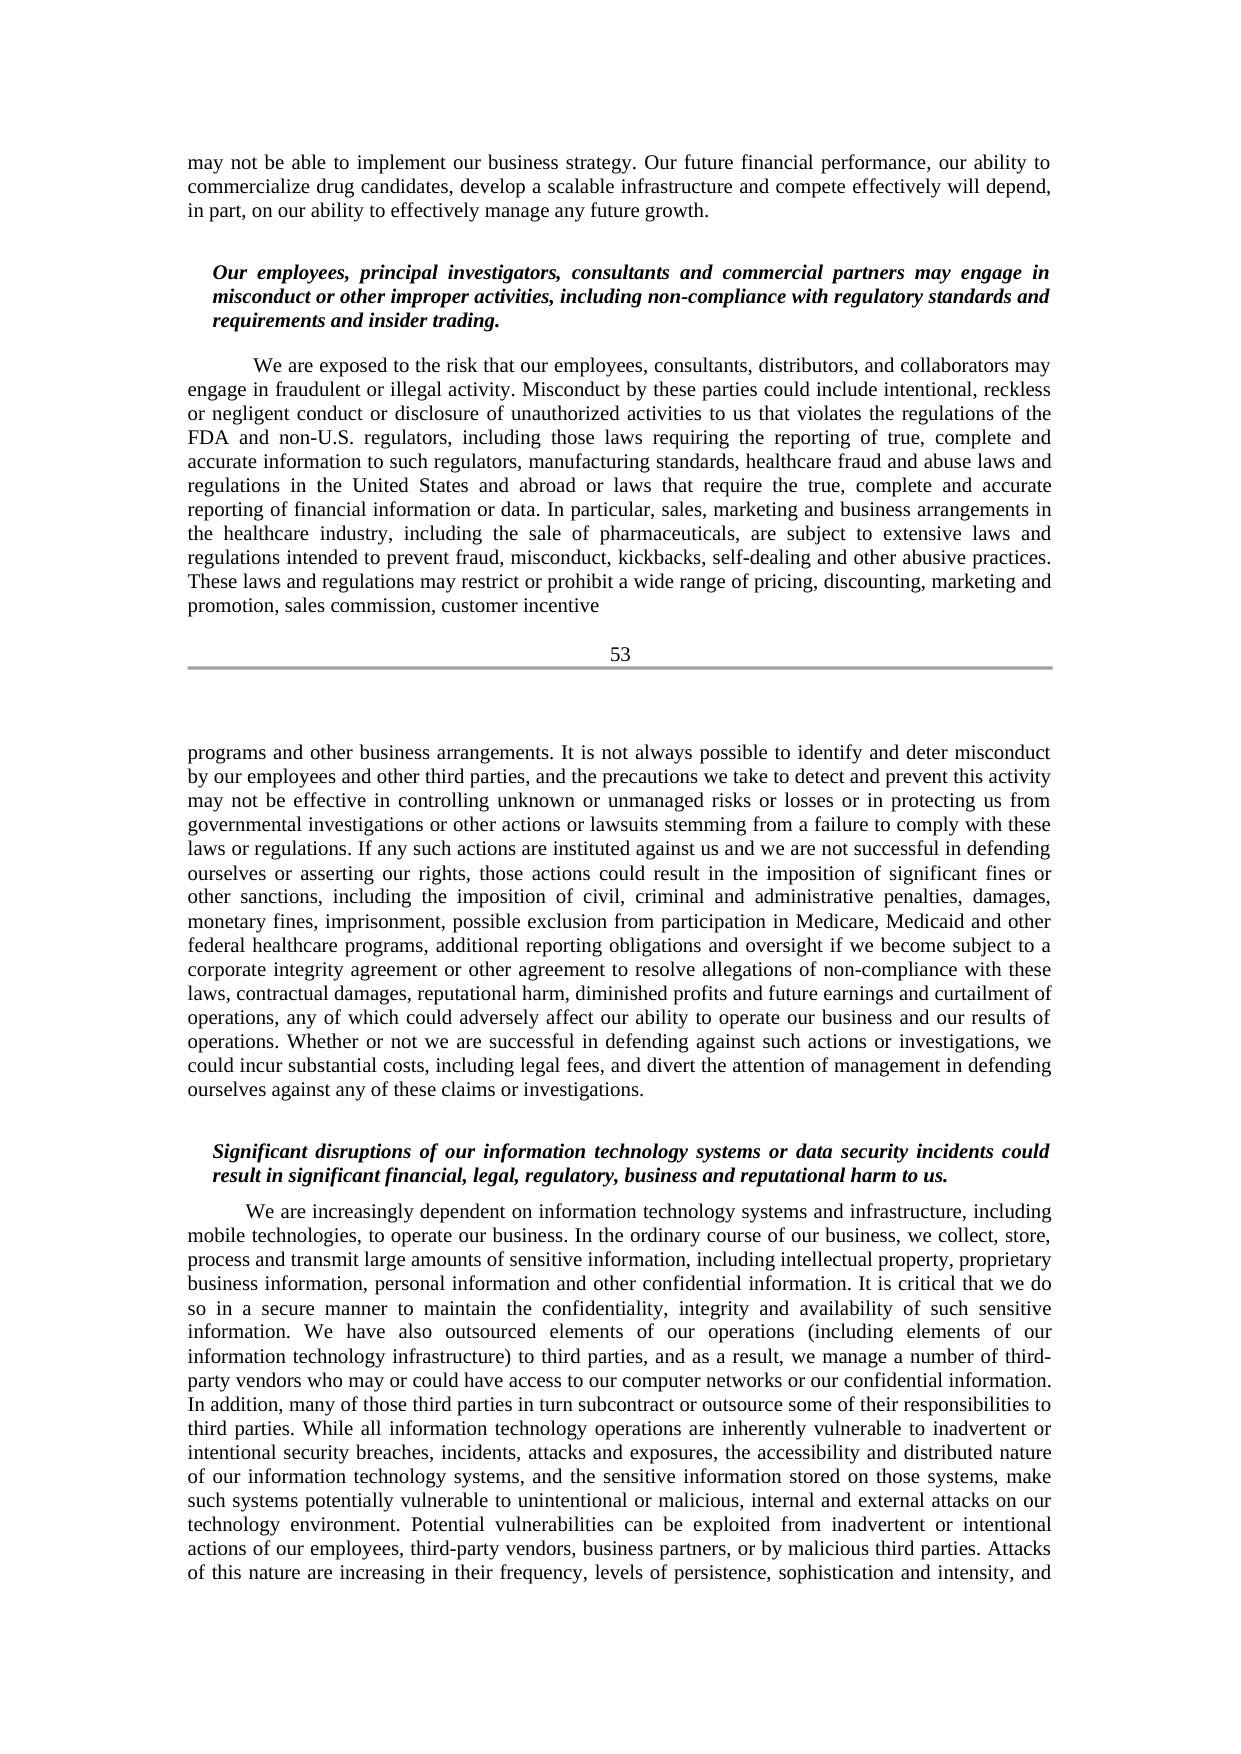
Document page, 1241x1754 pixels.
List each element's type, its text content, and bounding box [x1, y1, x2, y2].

text programs and other business arrangements. It is not always possible to identify and deter misconduct by our employees and other third parties, and the precautions we take to detect and prevent this activity may not be effective in controlling unknown or unmanaged risks or losses or in protecting us from governmental investigations or other actions or lawsuits stemming from a failure to comply with these laws or regulations. If any such actions are instituted against us and we are not successful in defending ourselves or asserting our rights, those actions could result in the imposition of significant fines or other sanctions, including the imposition of civil, criminal and administrative penalties, damages, monetary fines, imprisonment, possible exclusion from participation in Medicare, Medicaid and other federal healthcare programs, additional reporting obligations and oversight if we become subject to a corporate integrity agreement or other agreement to resolve allegations of non-compliance with these laws, contractual damages, reputational harm, diminished profits and future earnings and curtailment of operations, any of which could adversely affect our ability to operate our business and our results of operations. Whether or not we are successful in defending against such actions or investigations, we could incur substantial costs, including legal fees, and divert the attention of management in defending ourselves against any of these claims or investigations. [187, 740, 1053, 1101]
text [187, 150, 1053, 222]
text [187, 1199, 1053, 1584]
text 53 [187, 642, 1053, 666]
text Significant disruptions of our information technology systems or data security incidents could result in significant financial, legal, regulatory, business and reputational harm to us. [212, 1138, 1053, 1187]
text We are exposed to the risk that our employees, consultants, distributors, and collaborators may engage in fraudulent or illegal activity. Misconduct by these parties could include intentional, reckless or negligent conduct or disclosure of unauthorized activities to us that violates the regulations of the FDA and non-U.S. regulators, including those laws requiring the reporting of true, complete and accurate information to such regulators, manufacturing standards, healthcare fraud and abuse laws and regulations in the United States and abroad or laws that require the true, complete and accurate reporting of financial information or data. In particular, sales, marketing and business arrangements in the healthcare industry, including the sale of pharmaceuticals, are subject to extensive laws and regulations intended to prevent fraud, misconduct, kickbacks, self-dealing and other abusive practices. These laws and regulations may restrict or prohibit a wide range of pricing, discounting, marketing and promotion, sales commission, customer incentive [187, 353, 1053, 617]
text Our employees, principal investigators, consultants and commercial partners may engage in misconduct or other improper activities, including non-compliance with regulatory standards and requirements and insider trading. [212, 260, 1053, 332]
